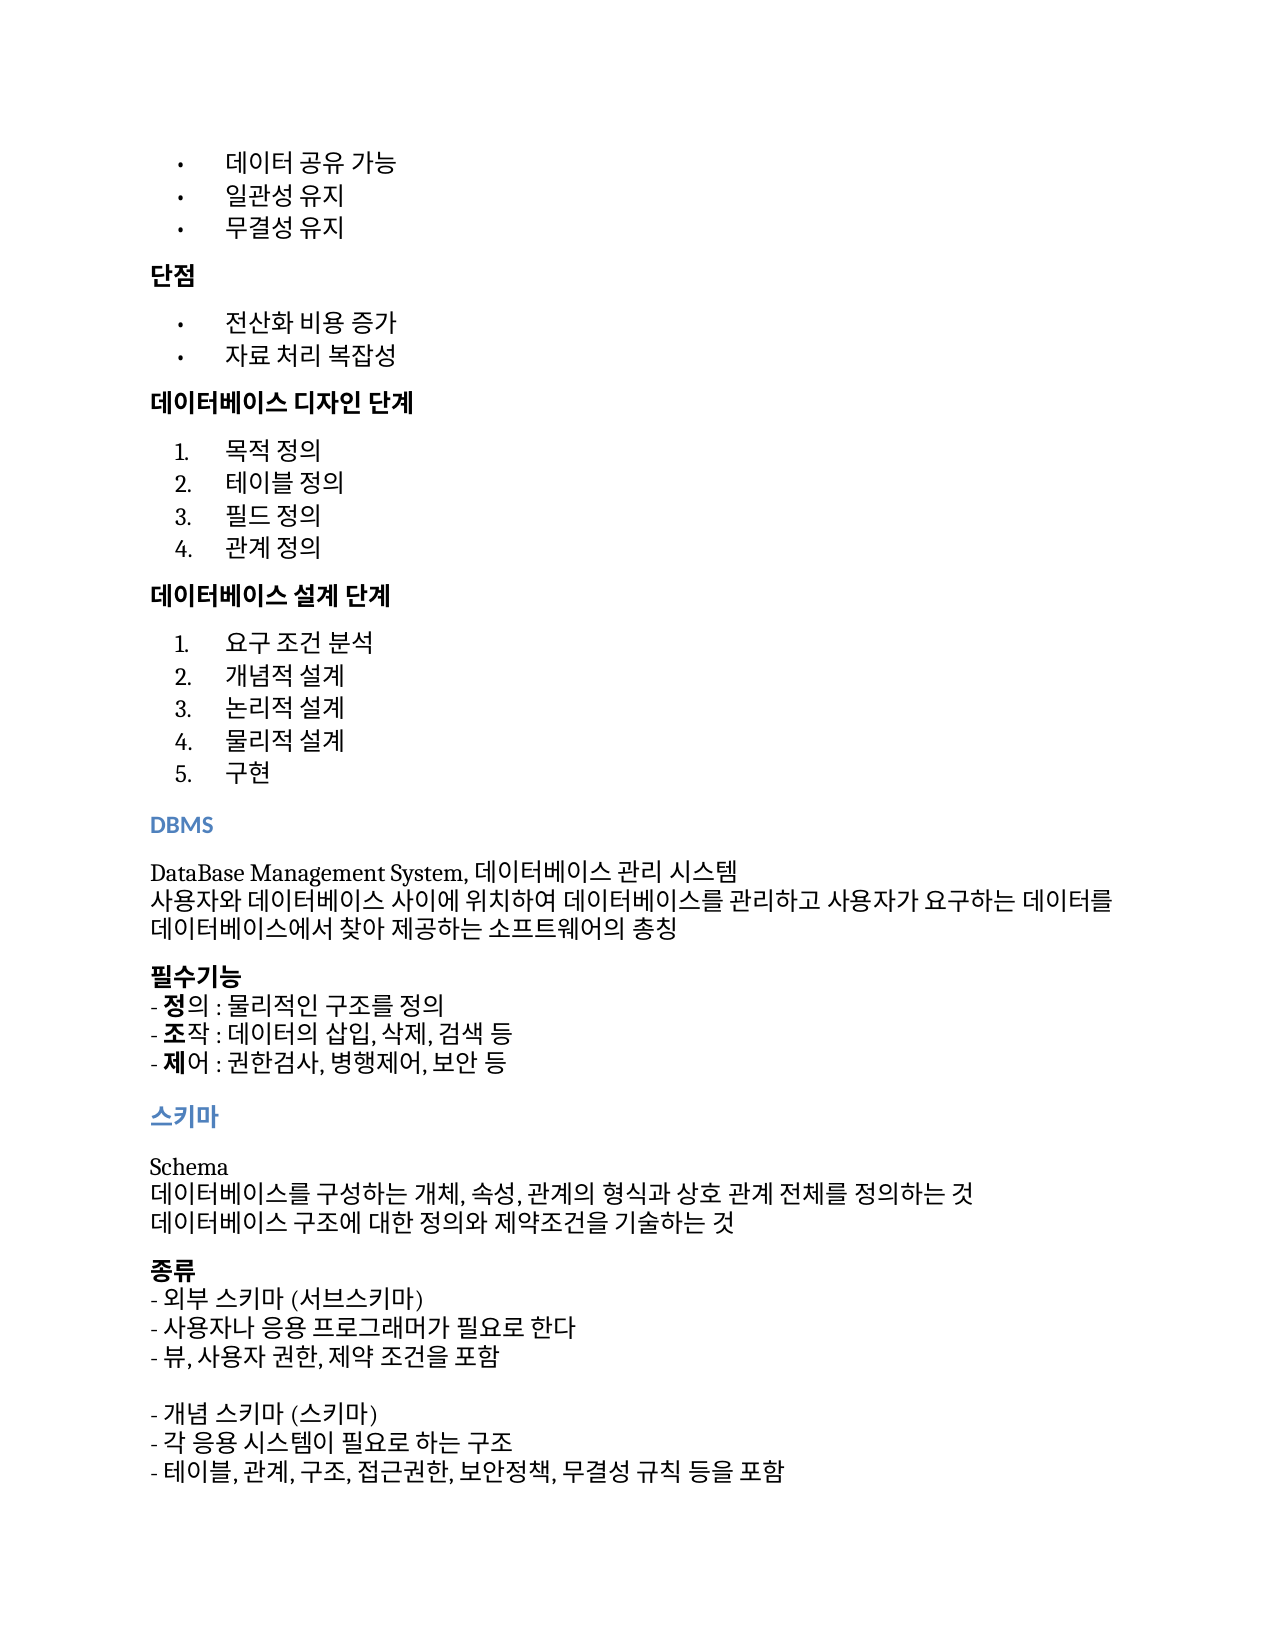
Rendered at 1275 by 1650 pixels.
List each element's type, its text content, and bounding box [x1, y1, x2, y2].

subtitle DBMS [150, 809, 1125, 840]
list 요구 조건 분석 [175, 630, 1125, 659]
list 관계 정의 [175, 535, 1125, 564]
text 데이터베이스 설계 단계 [150, 582, 1125, 611]
list 개념적 설계 [175, 662, 1125, 691]
list 전산화 비용 증가 [175, 310, 1125, 339]
list 구현 [175, 760, 1125, 789]
text Schema 데이터베이스를 구성하는 개체, 속성, 관계의 형식과 상호 관계 전체를 정의하는 것 데이터베이스 구조에 대한 정의와 제약조건을 기술하는 것 [150, 1152, 1125, 1239]
list 필드 정의 [175, 502, 1125, 531]
text 필수기능 - 정의 : 물리적인 구조를 정의 - 조작 : 데이터의 삽입, 삭제, 검색 등 - 제어 : 권한검사, 병행제어, 보안 등 [150, 964, 1125, 1079]
list 데이터 공유 가능 [175, 150, 1125, 179]
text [150, 1257, 1125, 1487]
text 데이터베이스 디자인 단계 [150, 390, 1125, 419]
list 논리적 설계 [175, 695, 1125, 724]
text 단점 [150, 262, 1125, 291]
text DataBase Management System, 데이터베이스 관리 시스템 사용자와 데이터베이스 사이에 위치하여 데이터베이스를 관리하고 사용자가 요구하는 데이터를 데이터베이스에서 찾아 제공하는 소프트웨어의 총칭 [150, 859, 1125, 945]
subtitle 스키마 [150, 1100, 1125, 1134]
list 테이블 정의 [175, 470, 1125, 499]
list 물리적 설계 [175, 727, 1125, 756]
list 일관성 유지 [175, 182, 1125, 211]
list 목적 정의 [175, 437, 1125, 466]
list 자료 처리 복잡성 [175, 342, 1125, 371]
list 무결성 유지 [175, 215, 1125, 244]
